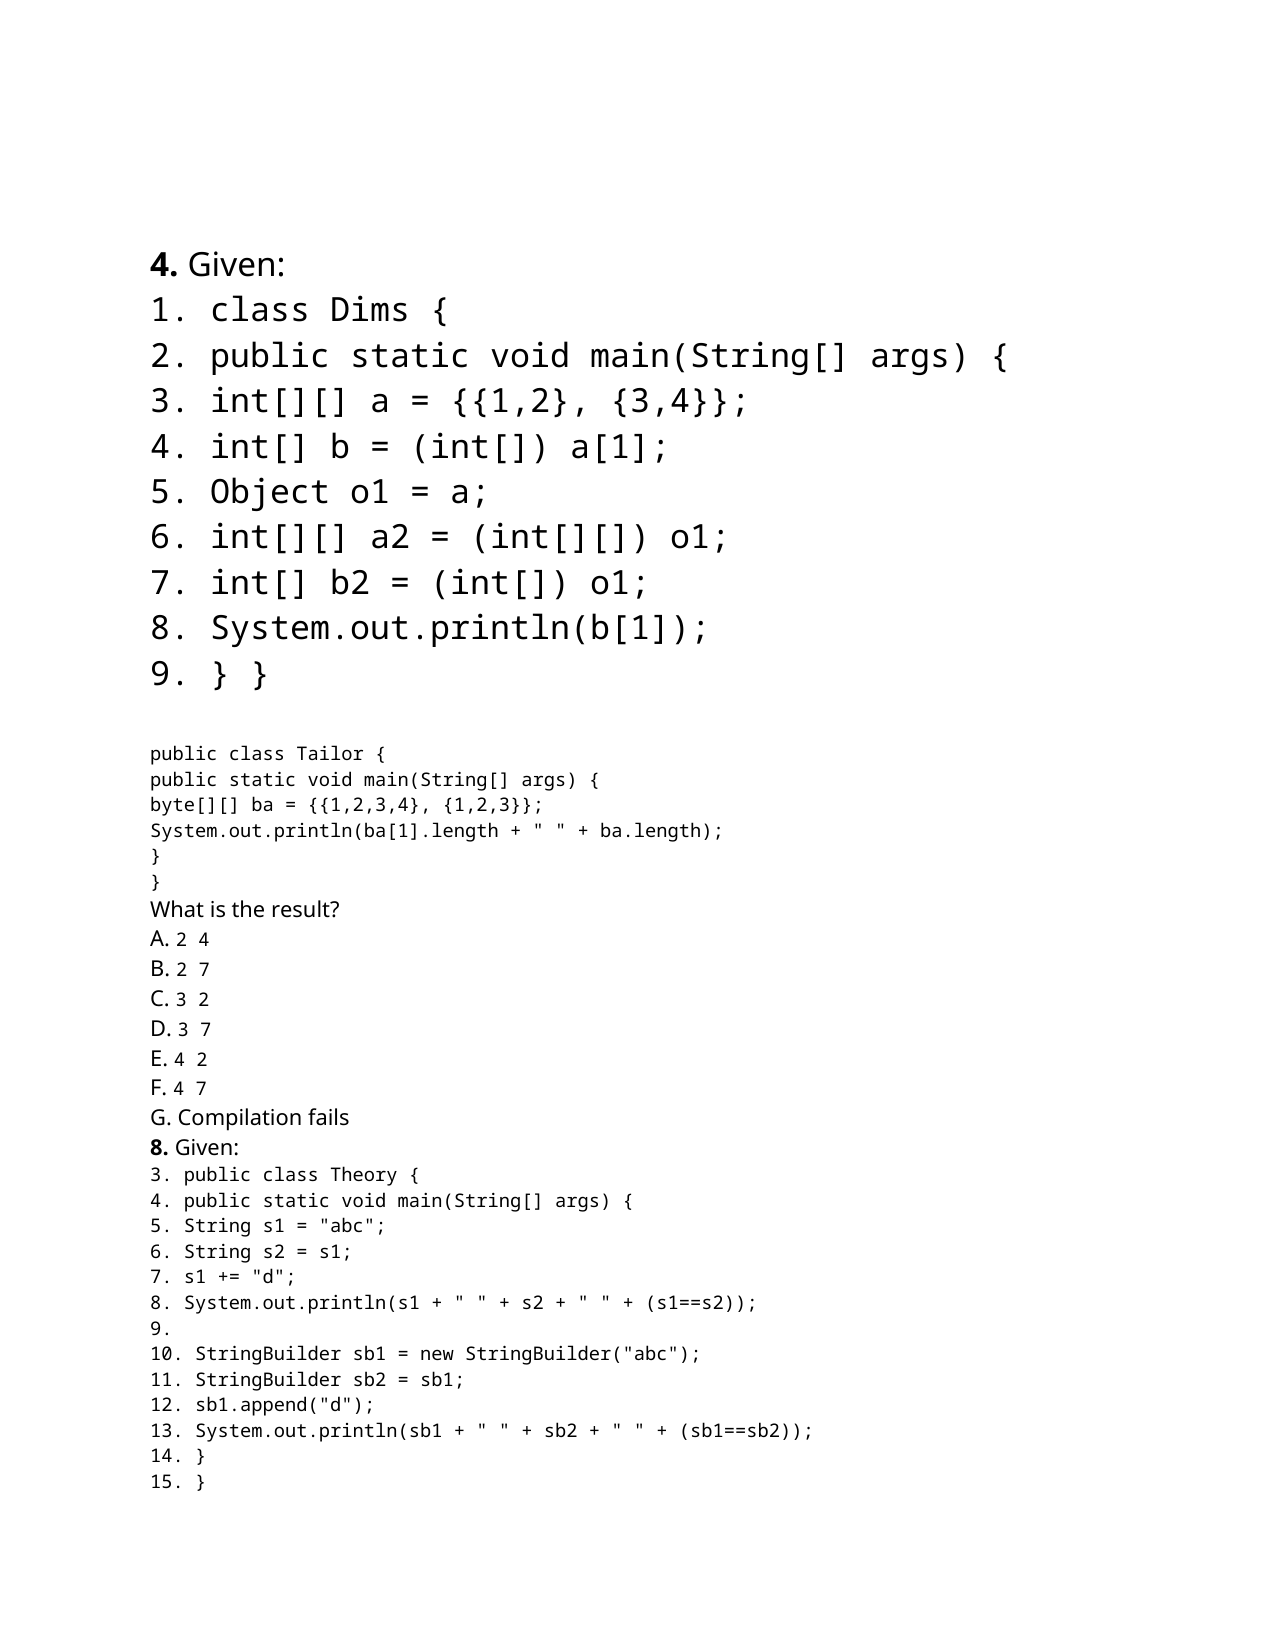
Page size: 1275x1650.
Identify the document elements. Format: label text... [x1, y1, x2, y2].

text public static void main(String[] args) { [150, 766, 1125, 791]
text public class Tailor { [150, 740, 1125, 766]
text 6. String s2 = s1; [150, 1238, 1125, 1264]
text 7. s1 += "d"; [150, 1264, 1125, 1289]
text C. 3 2 [150, 983, 1125, 1013]
text 2. public static void main(String[] args) { [150, 332, 1125, 377]
text System.out.println(ba[1].length + " " + ba.length); [150, 817, 1125, 842]
text } [150, 868, 1125, 893]
text 8. System.out.println(s1 + " " + s2 + " " + (s1==s2)); [150, 1289, 1125, 1315]
text byte[][] ba = {{1,2,3,4}, {1,2,3}}; [150, 791, 1125, 817]
text D. 3 7 [150, 1013, 1125, 1042]
text 5. Object o1 = a; [150, 468, 1125, 513]
text 9. [150, 1315, 1125, 1340]
text 6. int[][] a2 = (int[][]) o1; [150, 513, 1125, 559]
text 8. System.out.println(b[1]); [150, 604, 1125, 649]
text What is the result? [150, 893, 1125, 923]
text 15. } [150, 1468, 1125, 1493]
text 14. } [150, 1442, 1125, 1468]
text 5. String s1 = "abc"; [150, 1213, 1125, 1238]
text G. Compilation fails [150, 1102, 1125, 1132]
text F. 4 7 [150, 1072, 1125, 1102]
text 10. StringBuilder sb1 = new StringBuilder("abc"); [150, 1340, 1125, 1366]
text B. 2 7 [150, 953, 1125, 983]
text 12. sb1.append("d"); [150, 1391, 1125, 1417]
text 1. class Dims { [150, 286, 1125, 332]
text A. 2 4 [150, 923, 1125, 953]
text 11. StringBuilder sb2 = sb1; [150, 1366, 1125, 1391]
text 13. System.out.println(sb1 + " " + sb2 + " " + (sb1==sb2)); [150, 1417, 1125, 1442]
text 4. public static void main(String[] args) { [150, 1187, 1125, 1213]
text 4. Given: [150, 241, 1125, 286]
text 8. Given: [150, 1132, 1125, 1162]
text 4. int[] b = (int[]) a[1]; [150, 422, 1125, 468]
text 9. } } [150, 649, 1125, 695]
text 7. int[] b2 = (int[]) o1; [150, 559, 1125, 604]
text E. 4 2 [150, 1042, 1125, 1072]
text } [150, 842, 1125, 868]
text 3. public class Theory { [150, 1162, 1125, 1187]
text 3. int[][] a = {{1,2}, {3,4}}; [150, 377, 1125, 422]
